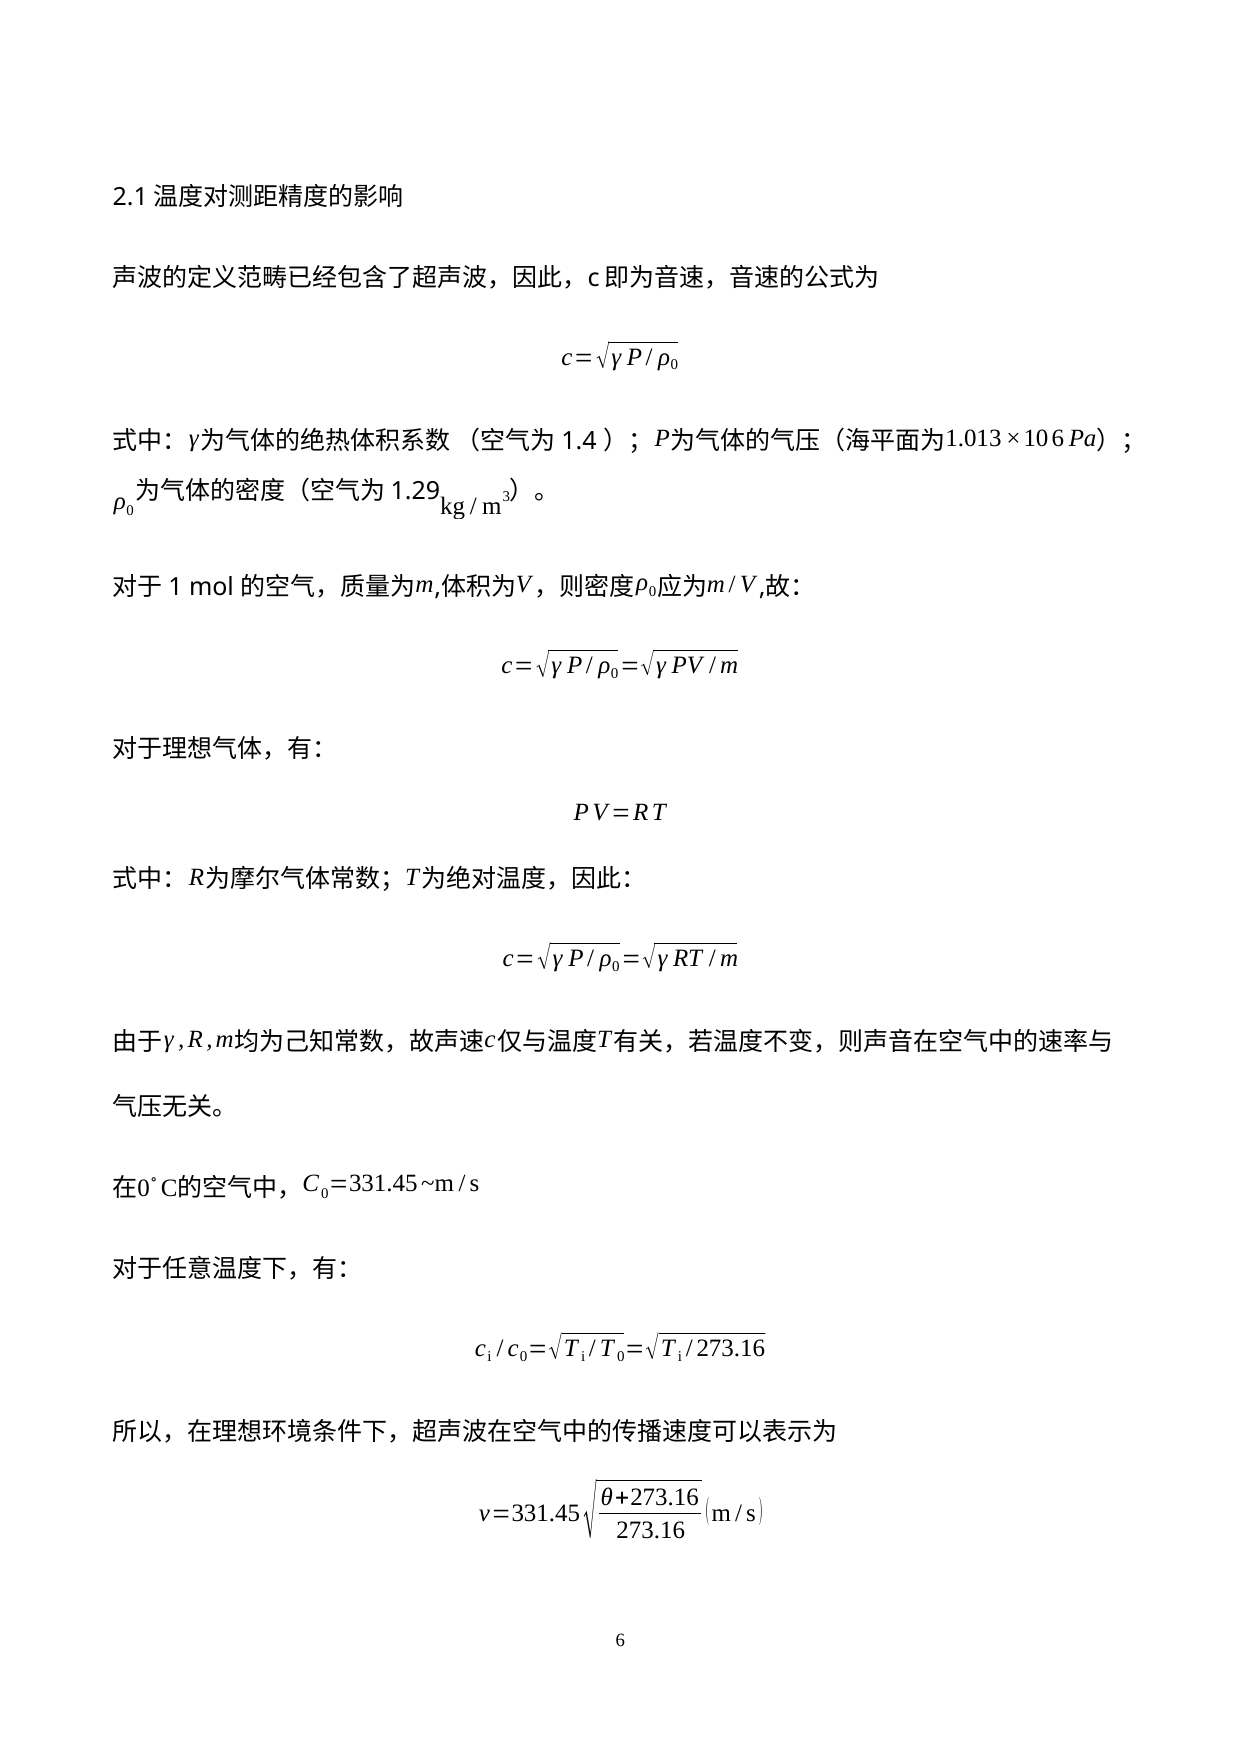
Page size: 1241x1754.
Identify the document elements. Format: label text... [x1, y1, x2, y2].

text 所以，在理想环境条件下，超声波在空气中的传播速度可以表示为 [112, 1397, 1128, 1462]
text 2.1温度对测距精度的影响 [112, 162, 1128, 227]
text 对于任意温度下，有： [112, 1234, 1128, 1299]
text 在的空气中， [112, 1153, 1128, 1218]
text 声波的定义范畴已经包含了超声波，因此，c即为音速，音速的公式为 [112, 243, 1128, 308]
text 式中：为摩尔气体常数；为绝对温度，因此： [112, 844, 1128, 909]
text 式中：为气体的绝热体积系数 （空气为 1.4 ）；为气体的气压（海平面为）；为气体的密度（空气为 1.29）。 [112, 406, 1128, 536]
text 由于均为己知常数，故声速仅与温度有关，若温度不变，则声音在空气中的速率与气压无关。 [112, 1007, 1128, 1137]
text 对于理想气体，有： [112, 714, 1128, 779]
text 对于 1 mol 的空气，质量为,体积为，则密度应为,故： [112, 552, 1128, 617]
